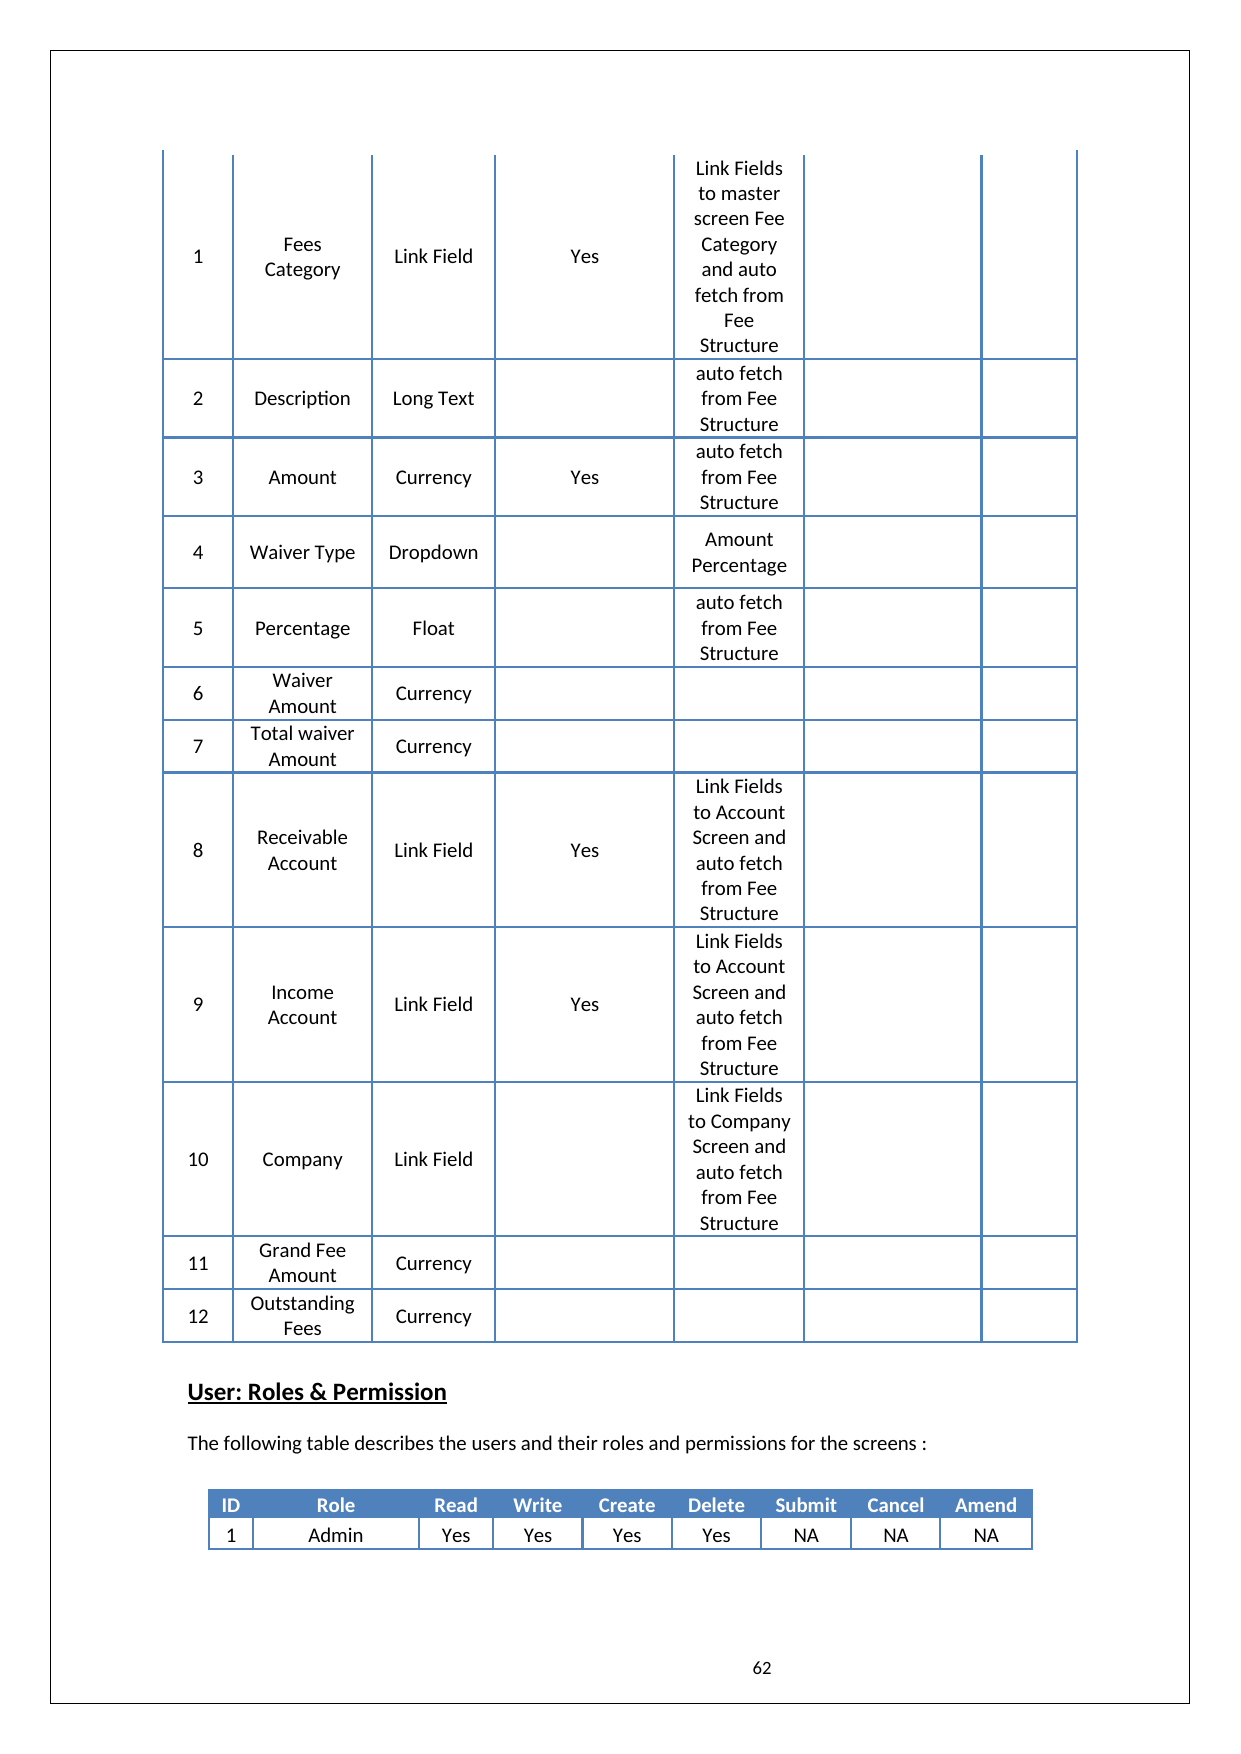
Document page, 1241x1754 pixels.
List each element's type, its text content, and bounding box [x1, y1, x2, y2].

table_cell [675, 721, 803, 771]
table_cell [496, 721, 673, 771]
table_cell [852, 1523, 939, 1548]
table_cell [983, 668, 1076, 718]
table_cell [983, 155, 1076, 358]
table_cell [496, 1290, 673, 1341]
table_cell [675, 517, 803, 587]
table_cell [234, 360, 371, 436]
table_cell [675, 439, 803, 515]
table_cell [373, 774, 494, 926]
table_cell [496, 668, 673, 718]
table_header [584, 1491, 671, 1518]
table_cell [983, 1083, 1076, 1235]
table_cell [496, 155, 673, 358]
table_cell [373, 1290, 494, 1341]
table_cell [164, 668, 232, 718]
list User: Roles & Permission [187, 1376, 1053, 1407]
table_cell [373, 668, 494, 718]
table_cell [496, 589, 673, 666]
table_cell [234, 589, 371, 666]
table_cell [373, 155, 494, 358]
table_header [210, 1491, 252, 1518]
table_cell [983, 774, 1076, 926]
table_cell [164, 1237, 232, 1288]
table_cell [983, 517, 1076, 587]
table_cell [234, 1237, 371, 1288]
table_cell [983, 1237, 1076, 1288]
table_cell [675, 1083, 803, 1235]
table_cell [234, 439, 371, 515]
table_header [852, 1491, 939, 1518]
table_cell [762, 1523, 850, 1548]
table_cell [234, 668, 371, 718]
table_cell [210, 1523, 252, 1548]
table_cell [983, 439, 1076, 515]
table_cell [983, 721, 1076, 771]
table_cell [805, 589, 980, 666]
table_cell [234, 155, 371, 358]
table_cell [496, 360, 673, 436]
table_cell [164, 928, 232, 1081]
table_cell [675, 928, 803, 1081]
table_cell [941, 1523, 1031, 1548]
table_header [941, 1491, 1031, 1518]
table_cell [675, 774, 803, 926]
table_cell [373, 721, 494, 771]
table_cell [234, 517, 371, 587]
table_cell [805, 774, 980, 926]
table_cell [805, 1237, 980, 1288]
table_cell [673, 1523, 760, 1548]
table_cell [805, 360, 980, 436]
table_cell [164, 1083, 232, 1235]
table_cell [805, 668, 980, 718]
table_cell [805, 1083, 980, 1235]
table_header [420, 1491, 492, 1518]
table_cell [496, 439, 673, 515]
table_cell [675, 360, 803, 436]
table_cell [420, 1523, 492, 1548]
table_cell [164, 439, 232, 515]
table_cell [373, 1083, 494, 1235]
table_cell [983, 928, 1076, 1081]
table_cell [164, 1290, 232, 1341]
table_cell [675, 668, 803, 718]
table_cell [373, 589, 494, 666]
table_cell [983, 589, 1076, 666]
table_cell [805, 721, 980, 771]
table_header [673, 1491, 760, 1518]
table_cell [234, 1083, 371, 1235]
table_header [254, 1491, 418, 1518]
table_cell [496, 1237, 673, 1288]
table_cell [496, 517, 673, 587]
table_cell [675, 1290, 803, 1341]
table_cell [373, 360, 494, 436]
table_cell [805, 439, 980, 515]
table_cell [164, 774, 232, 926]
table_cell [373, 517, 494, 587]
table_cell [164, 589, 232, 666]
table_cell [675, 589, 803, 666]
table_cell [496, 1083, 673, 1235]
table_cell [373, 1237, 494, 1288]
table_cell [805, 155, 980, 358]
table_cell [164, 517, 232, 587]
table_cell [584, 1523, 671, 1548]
list The following table describes the users and their roles and permissions for the screens : [187, 1431, 1053, 1456]
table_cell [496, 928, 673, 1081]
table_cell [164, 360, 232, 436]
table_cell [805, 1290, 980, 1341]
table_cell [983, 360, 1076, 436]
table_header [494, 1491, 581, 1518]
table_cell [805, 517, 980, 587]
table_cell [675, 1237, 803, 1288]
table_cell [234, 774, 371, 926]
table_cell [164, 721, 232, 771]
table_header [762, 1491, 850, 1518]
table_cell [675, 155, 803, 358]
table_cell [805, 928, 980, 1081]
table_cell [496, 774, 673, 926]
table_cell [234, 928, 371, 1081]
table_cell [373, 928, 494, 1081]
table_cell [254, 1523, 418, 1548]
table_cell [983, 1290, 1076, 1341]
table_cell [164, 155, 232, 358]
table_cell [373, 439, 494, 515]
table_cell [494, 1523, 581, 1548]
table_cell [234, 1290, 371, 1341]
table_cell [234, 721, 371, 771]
